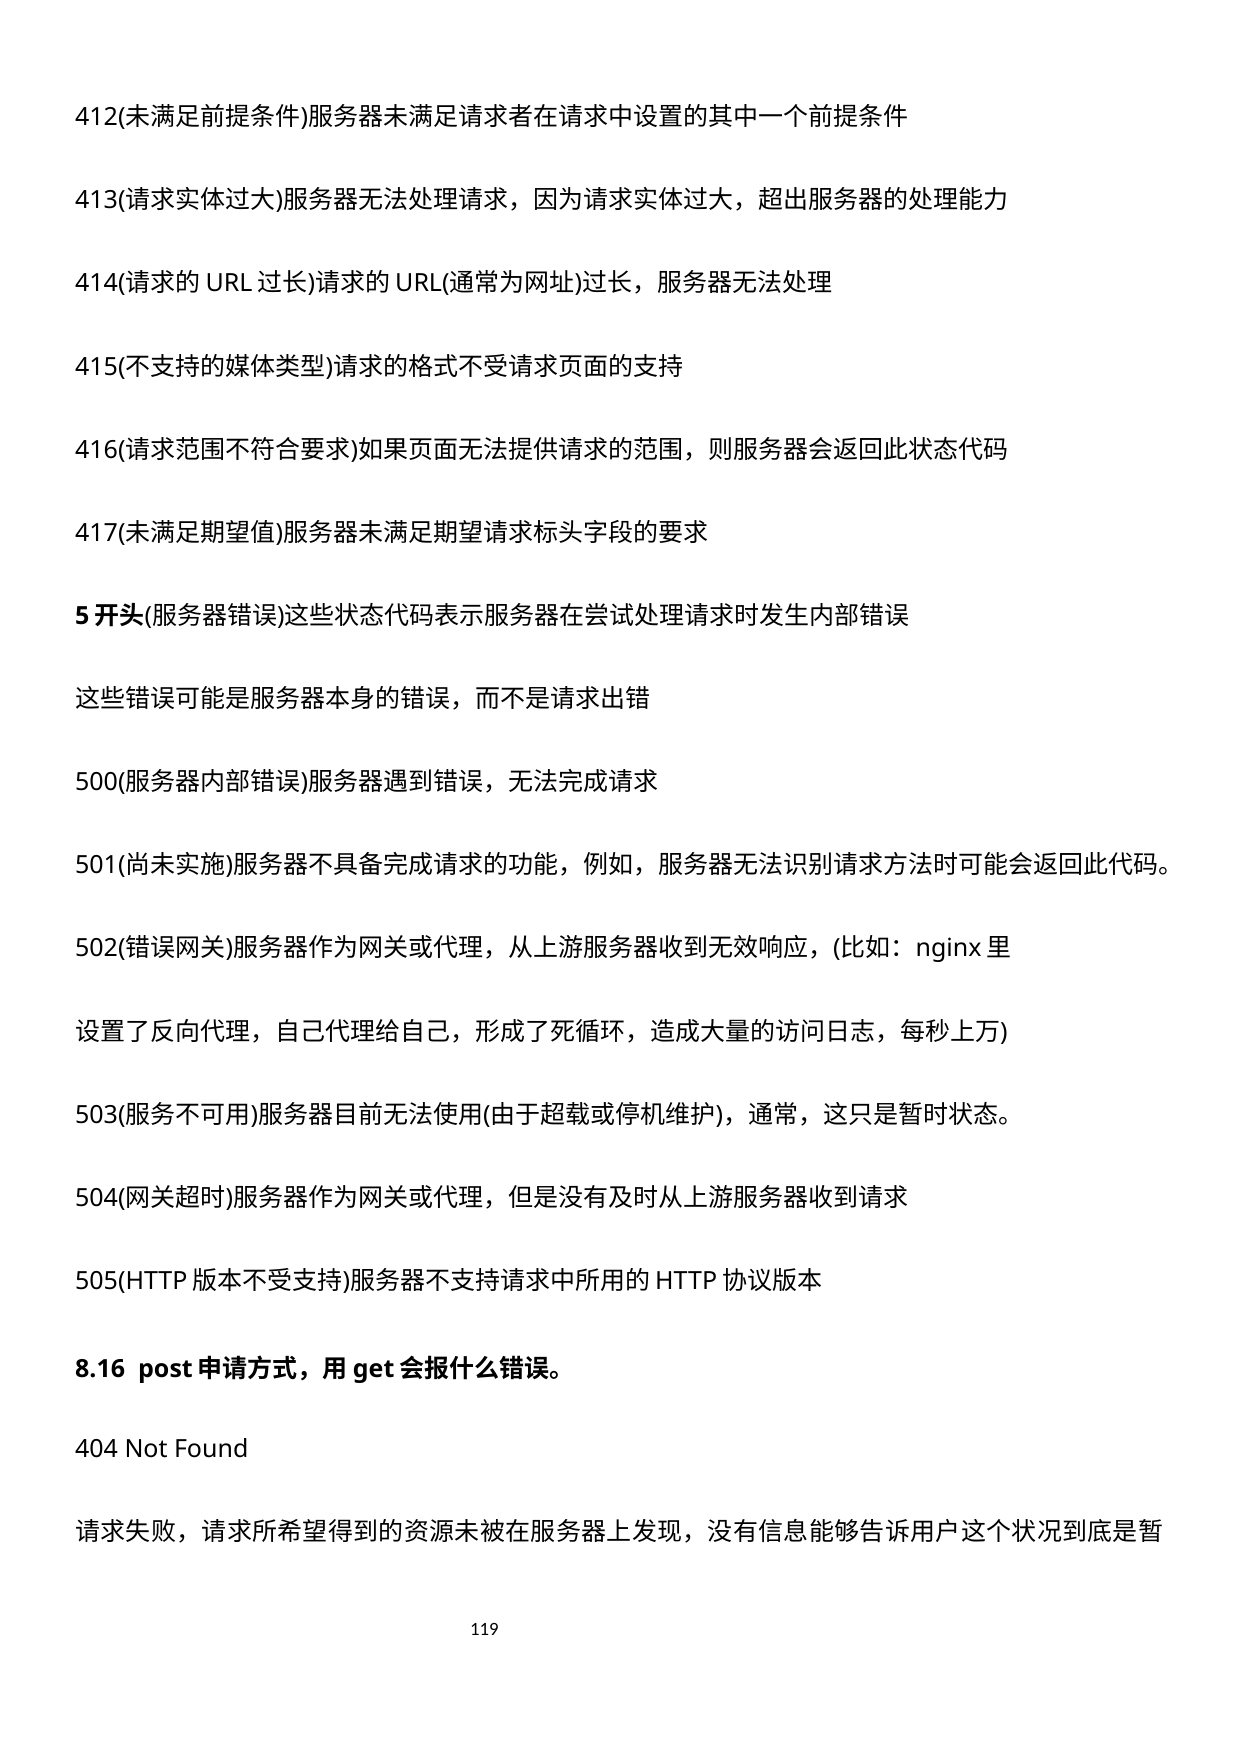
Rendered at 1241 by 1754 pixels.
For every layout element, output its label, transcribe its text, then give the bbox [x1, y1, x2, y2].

text 415(不支持的媒体类型)请求的格式不受请求页面的支持 [75, 332, 1165, 397]
text 414(请求的URL过长)请求的URL(通常为网址)过长，服务器无法处理 [75, 248, 1165, 313]
text 503(服务不可用)服务器目前无法使用(由于超载或停机维护)，通常，这只是暂时状态。 [75, 1080, 1165, 1145]
text 412(未满足前提条件)服务器未满足请求者在请求中设置的其中一个前提条件 [75, 82, 1165, 147]
text 505(HTTP版本不受支持)服务器不支持请求中所用的HTTP协议版本 [75, 1246, 1165, 1311]
text 500(服务器内部错误)服务器遇到错误，无法完成请求 [75, 747, 1165, 812]
text 417(未满足期望值)服务器未满足期望请求标头字段的要求 [75, 498, 1165, 563]
text 416(请求范围不符合要求)如果页面无法提供请求的范围，则服务器会返回此状态代码 [75, 415, 1165, 480]
subtitle 8.16 post申请方式，用get会报什么错误。 [75, 1334, 1165, 1399]
text 502(错误网关)服务器作为网关或代理，从上游服务器收到无效响应，(比如：nginx里 [75, 913, 1165, 978]
text 设置了反向代理，自己代理给自己，形成了死循环，造成大量的访问日志，每秒上万) [75, 997, 1165, 1062]
text 413(请求实体过大)服务器无法处理请求，因为请求实体过大，超出服务器的处理能力 [75, 165, 1165, 230]
text 这些错误可能是服务器本身的错误，而不是请求出错 [75, 664, 1165, 729]
text 501(尚未实施)服务器不具备完成请求的功能，例如，服务器无法识别请求方法时可能会返回此代码。 [75, 830, 1165, 895]
text 504(网关超时)服务器作为网关或代理，但是没有及时从上游服务器收到请求 [75, 1163, 1165, 1228]
text 404 Not Found [75, 1416, 1165, 1481]
text 5开头(服务器错误)这些状态代码表示服务器在尝试处理请求时发生内部错误 [75, 581, 1165, 646]
